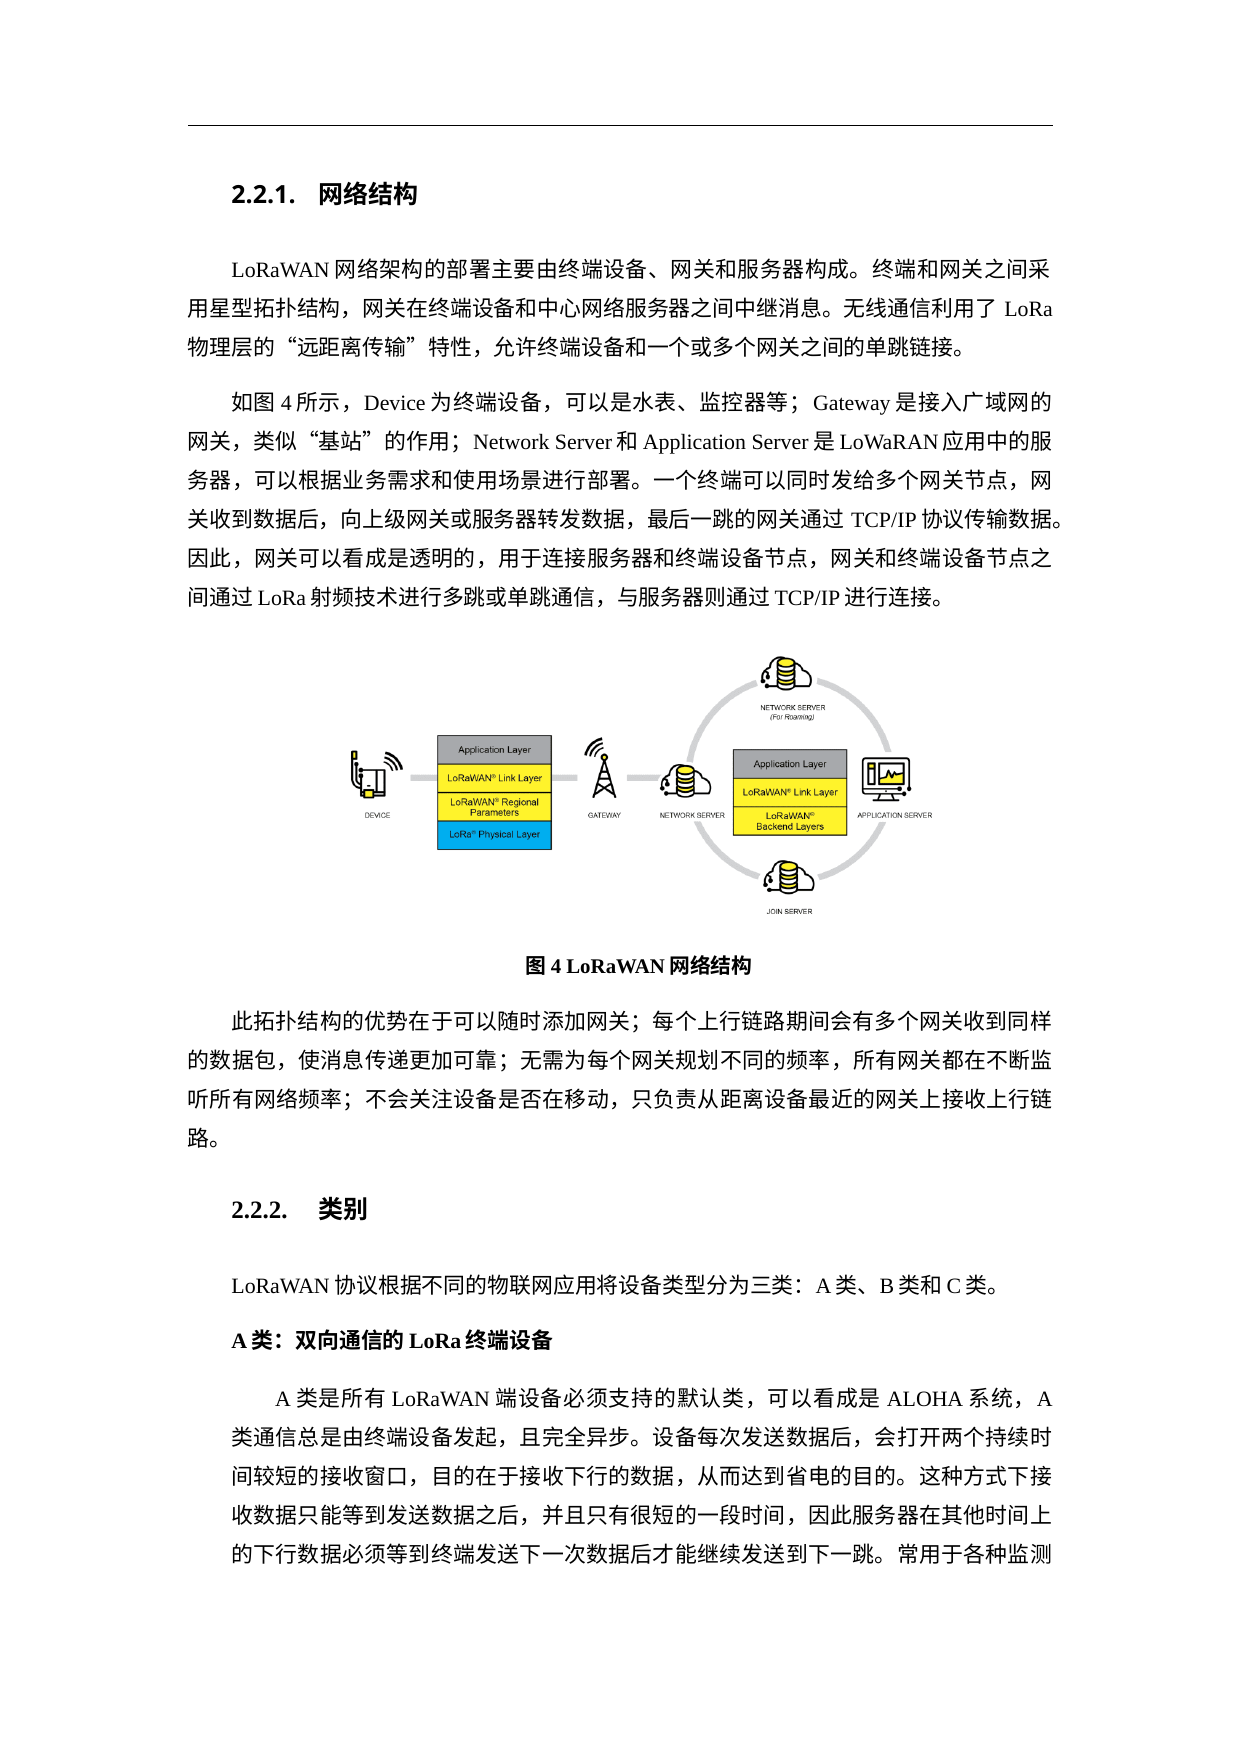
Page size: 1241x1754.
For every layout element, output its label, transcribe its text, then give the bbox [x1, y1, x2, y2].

text 网络结构 [231, 160, 1053, 225]
text 如图4所示，Device为终端设备，可以是水表、监控器等；Gateway是接入广域网的网关，类似“基站”的作用；Network Server和Application Server是LoWaRAN应用中的服务器，可以根据业务需求和使用场景进行部署。一个终端可以同时发给多个网关节点，网关收到数据后，向上级网关或服务器转发数据，最后一跳的网关通过TCP/IP协议传输数据。因此，网关可以看成是透明的，用于连接服务器和终端设备节点，网关和终端设备节点之间通过LoRa射频技术进行多跳或单跳通信，与服务器则通过TCP/IP进行连接。 [187, 385, 1053, 612]
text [231, 1380, 1053, 1569]
list A类：双向通信的LoRa终端设备 [231, 1322, 1053, 1355]
text 图4 LoRaWAN网络结构 [187, 948, 1053, 981]
text 类别 [231, 1175, 1053, 1240]
text 此拓扑结构的优势在于可以随时添加网关；每个上行链路期间会有多个网关收到同样的数据包，使消息传递更加可靠；无需为每个网关规划不同的频率，所有网关都在不断监听所有网络频率；不会关注设备是否在移动，只负责从距离设备最近的网关上接收上行链路。 [187, 1003, 1053, 1153]
picture [327, 634, 957, 925]
text LoRaWAN网络架构的部署主要由终端设备、网关和服务器构成。终端和网关之间采用星型拓扑结构，网关在终端设备和中心网络服务器之间中继消息。无线通信利用了LoRa物理层的“远距离传输”特性，允许终端设备和一个或多个网关之间的单跳链接。 [187, 252, 1053, 362]
text LoRaWAN协议根据不同的物联网应用将设备类型分为三类：A类、B类和C类。 [187, 1267, 1053, 1300]
